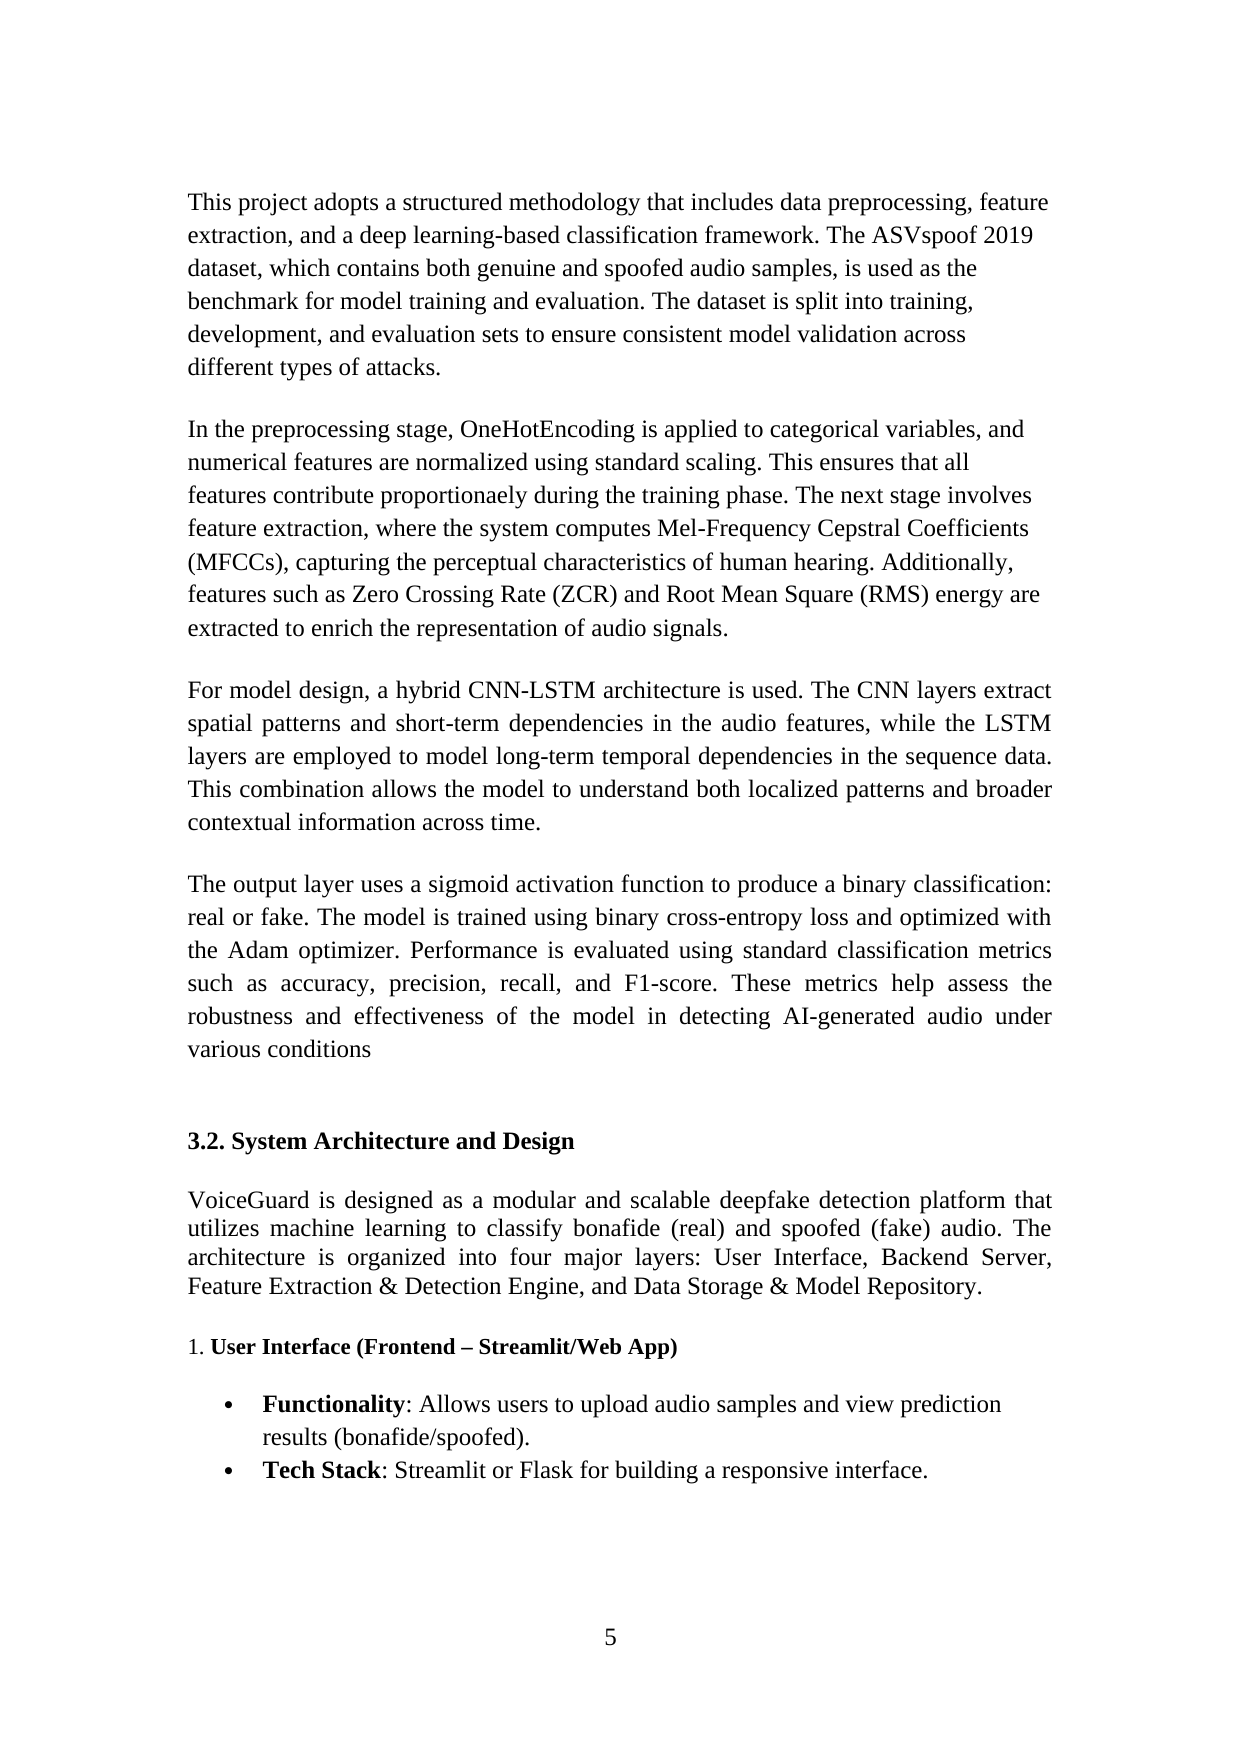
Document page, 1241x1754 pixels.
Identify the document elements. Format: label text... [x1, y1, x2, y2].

text For model design, a hybrid CNN-LSTM architecture is used. The CNN layers extract spatial patterns and short-term dependencies in the audio features, while the LSTM layers are employed to model long-term temporal dependencies in the sequence data. This combination allows the model to understand both localized patterns and broader contextual information across time. [187, 675, 1053, 836]
text The output layer uses a sigmoid activation function to produce a binary classification: real or fake. The model is trained using binary cross-entropy loss and optimized with the Adam optimizer. Performance is evaluated using standard classification metrics such as accuracy, precision, recall, and F1-score. These metrics help assess the robustness and effectiveness of the model in detecting AI-generated audio under various conditions [187, 869, 1053, 1063]
list Functionality: Allows users to upload audio samples and view prediction results (bonafide/spoofed). [225, 1389, 1053, 1451]
text VoiceGuard is designed as a modular and scalable deepfake detection platform that utilizes machine learning to classify bonafide (real) and spoofed (fake) audio. The architecture is organized into four major layers: User Interface, Backend Server, Feature Extraction & Detection Engine, and Data Storage & Model Repository. [187, 1185, 1053, 1300]
text 3.2. System Architecture and Design [187, 1126, 1053, 1154]
text In the preprocessing stage, OneHotEncoding is applied to categorical variables, and numerical features are normalized using standard scaling. This ensures that all features contribute proportionaely during the training phase. The next stage involves feature extraction, where the system computes Mel-Frequency Cepstral Coefficients (MFCCs), capturing the perceptual characteristics of human hearing. Additionally, features such as Zero Crossing Rate (ZCR) and Root Mean Square (RMS) energy are extracted to enrich the representation of audio signals. [187, 414, 1053, 641]
list Tech Stack: Streamlit or Flask for building a responsive interface. [225, 1455, 1053, 1484]
text This project adopts a structured methodology that includes data preprocessing, feature extraction, and a deep learning-based classification framework. The ASVspoof 2019 dataset, which contains both genuine and spoofed audio samples, is used as the benchmark for model training and evaluation. The dataset is split into training, development, and evaluation sets to ensure consistent model validation across different types of attacks. [187, 187, 1053, 381]
subtitle 1. User Interface (Frontend – Streamlit/Web App) [187, 1333, 1053, 1360]
